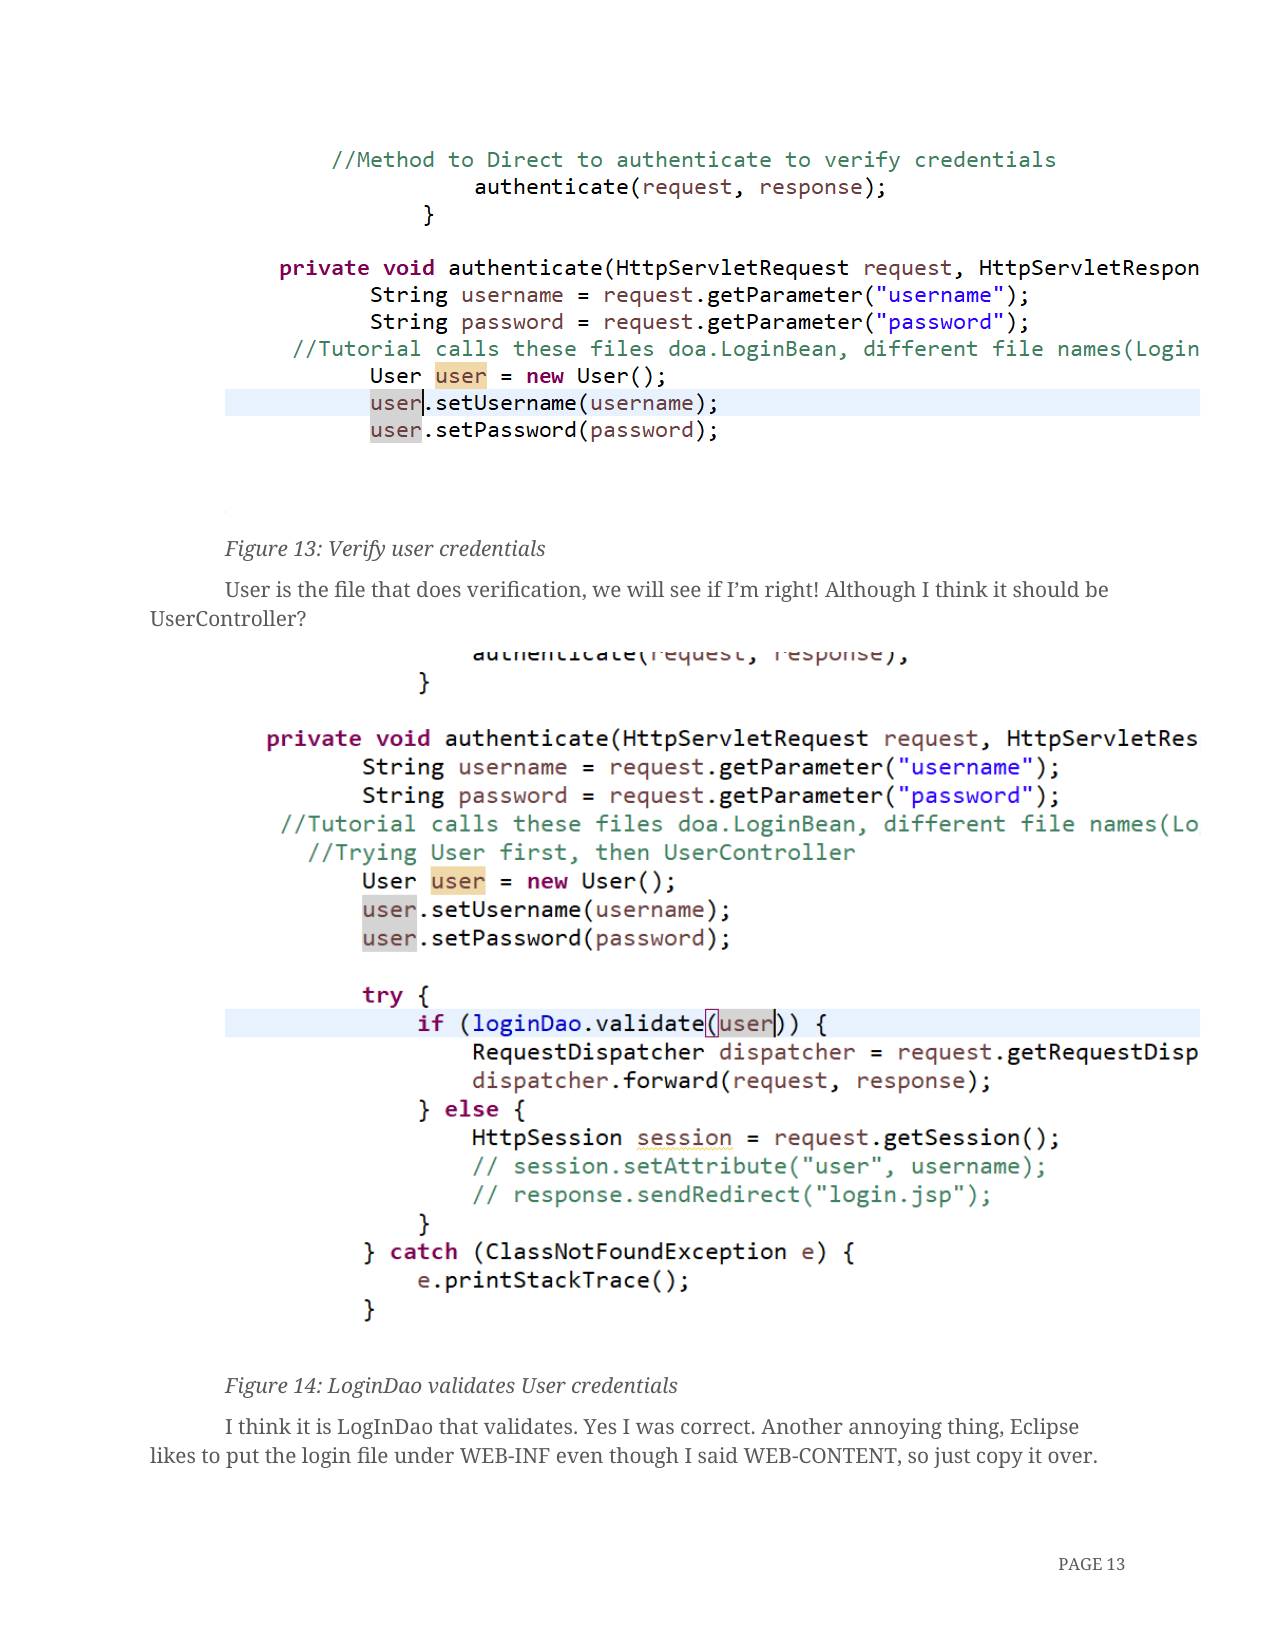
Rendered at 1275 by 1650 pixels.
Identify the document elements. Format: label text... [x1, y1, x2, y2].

text I think it is LogInDao that validates. Yes I was correct. Another annoying thing, Eclipse likes to put the login file under WEB-INF even though I said WEB-CONTENT, so just copy it over. [150, 1412, 1125, 1469]
picture [225, 652, 1200, 1351]
text User is the file that does verification, we will see if I’m right! Although I think it should be UserController? [150, 575, 1125, 632]
picture [225, 150, 1200, 514]
